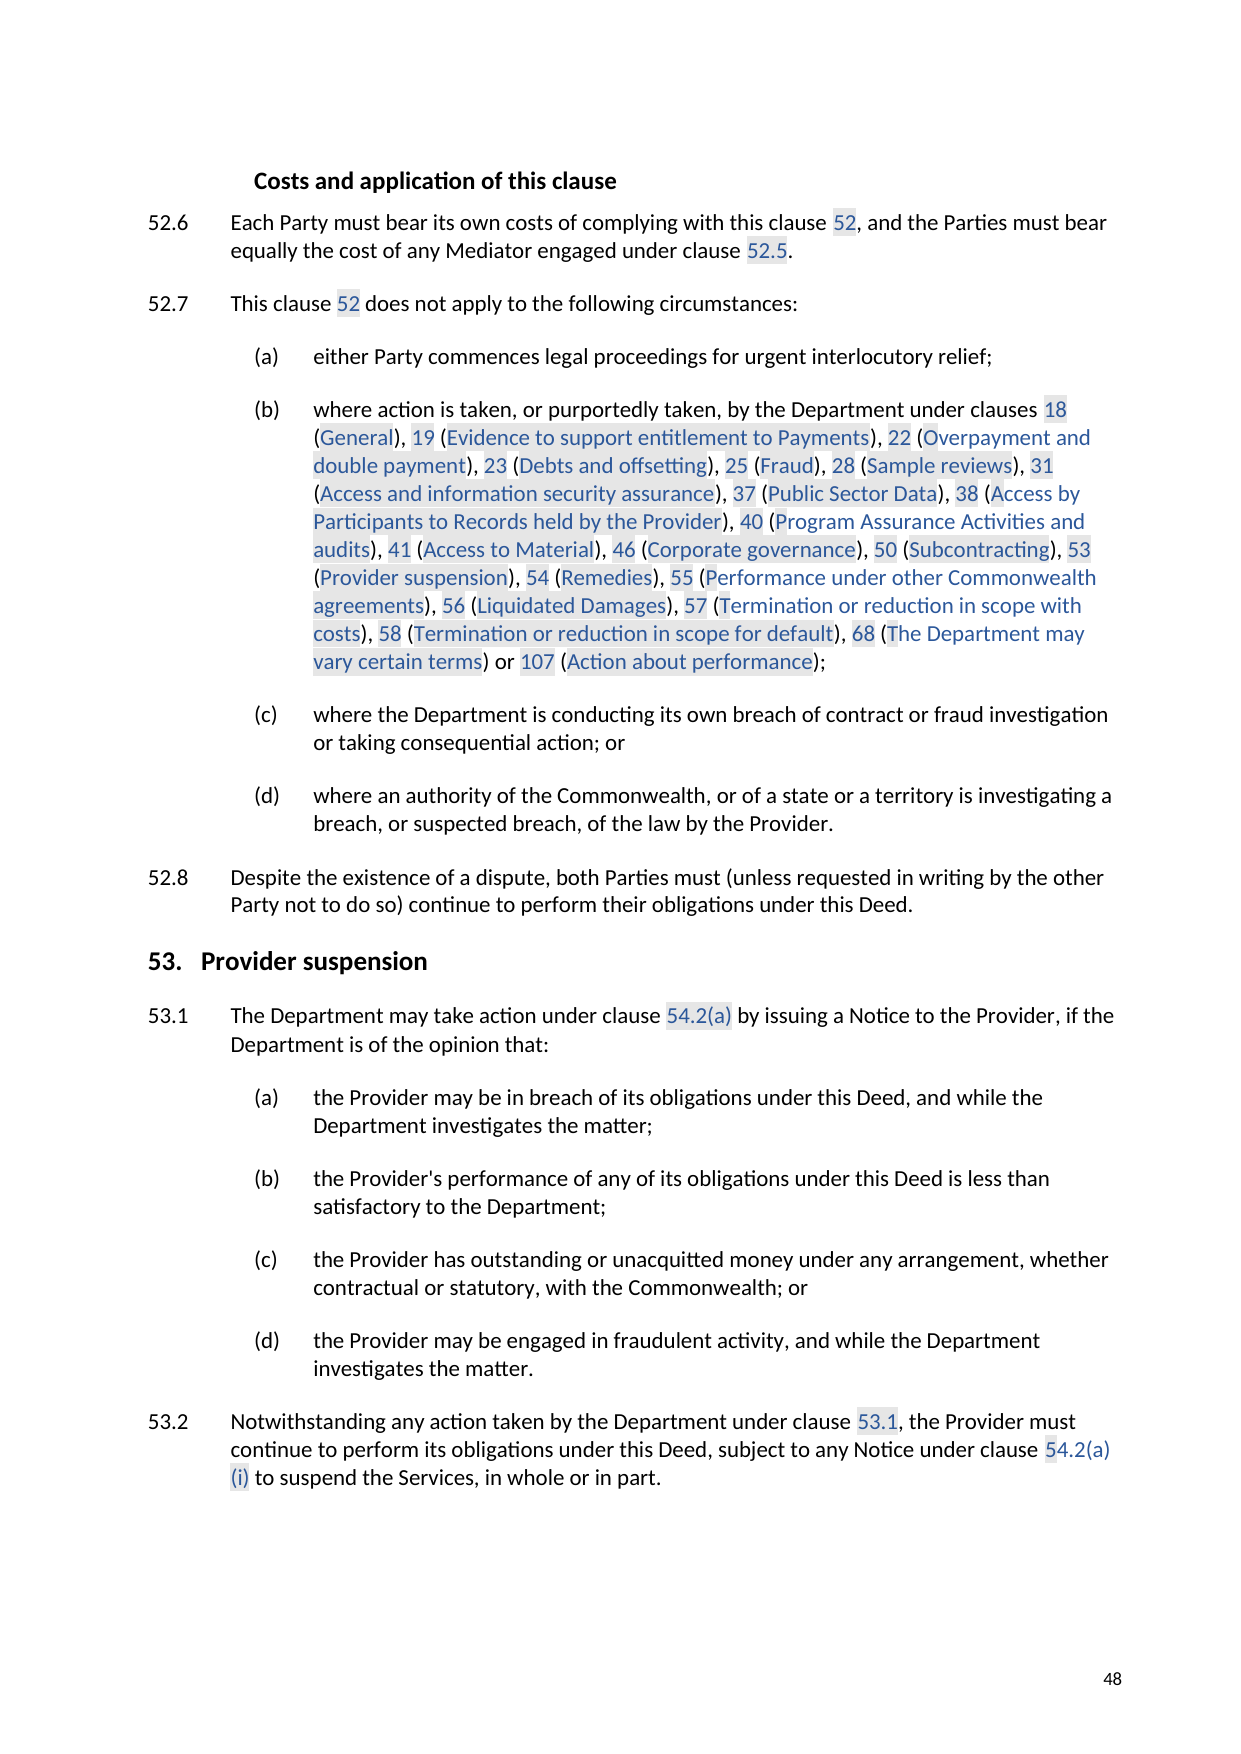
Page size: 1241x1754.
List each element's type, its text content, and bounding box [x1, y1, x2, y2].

subtitle Costs and application of this clause [254, 165, 1122, 196]
text the Provider may be engaged in fraudulent activity, and while the Department investigates the matter. [254, 1326, 1122, 1382]
text the Provider may be in breach of its obligations under this Deed, and while the Department investigates the matter; [254, 1083, 1122, 1139]
text the Provider's performance of any of its obligations under this Deed is less than satisfactory to the Department; [254, 1164, 1122, 1220]
text either Party commences legal proceedings for urgent interlocutory relief; [254, 342, 1122, 370]
text This clause 52 does not apply to the following circumstances: [148, 289, 337, 317]
text This clause 52 does not apply to the following circumstances: [360, 289, 1122, 317]
text The Department may take action under clause 54.2(a) by issuing a Notice to the Provider, if the Department is of the opinion that: [148, 1002, 1122, 1058]
text Notwithstanding any action taken by the Department under clause 53.1, the Provider must continue to perform its obligations under this Deed, subject to any Notice under clause 54.2(a)(i) to suspend the Services, in whole or in part. [148, 1407, 1122, 1491]
text where the Department is conducting its own breach of contract or fraud investigation or taking consequential action; or [254, 701, 1122, 757]
text where an authority of the Commonwealth, or of a state or a territory is investigating a breach, or suspected breach, of the law by the Provider. [254, 782, 1122, 838]
text Each Party must bear its own costs of complying with this clause 52, and the Parties must bear equally the cost of any Mediator engaged under clause 52.5. [148, 208, 1122, 264]
text Despite the existence of a dispute, both Parties must (unless requested in writing by the other Party not to do so) continue to perform their obligations under this Deed. [148, 863, 1122, 919]
text where action is taken, or purportedly taken, by the Department under clauses 18 (General), 19 (Evidence to support entitlement to Payments), 22 (Overpayment and double payment), 23 (Debts and offsetting), 25 (Fraud), 28 (Sample reviews), 31 (Access and information security assurance), 37 (Public Sector Data), 38 (Access by Participants to Records held by the Provider), 40 (Program Assurance Activities and audits), 41 (Access to Material), 46 (Corporate governance), 50 (Subcontracting), 53 (Provider suspension), 54 (Remedies), 55 (Performance under other Commonwealth agreements), 56 (Liquidated Damages), 57 (Termination or reduction in scope with costs), 58 (Termination or reduction in scope for default), 68 (The Department may vary certain terms) or 107 (Action about performance); [254, 395, 1122, 676]
text the Provider has outstanding or unacquitted money under any arrangement, whether contractual or statutory, with the Commonwealth; or [254, 1245, 1122, 1301]
text Provider suspension [148, 944, 1122, 977]
